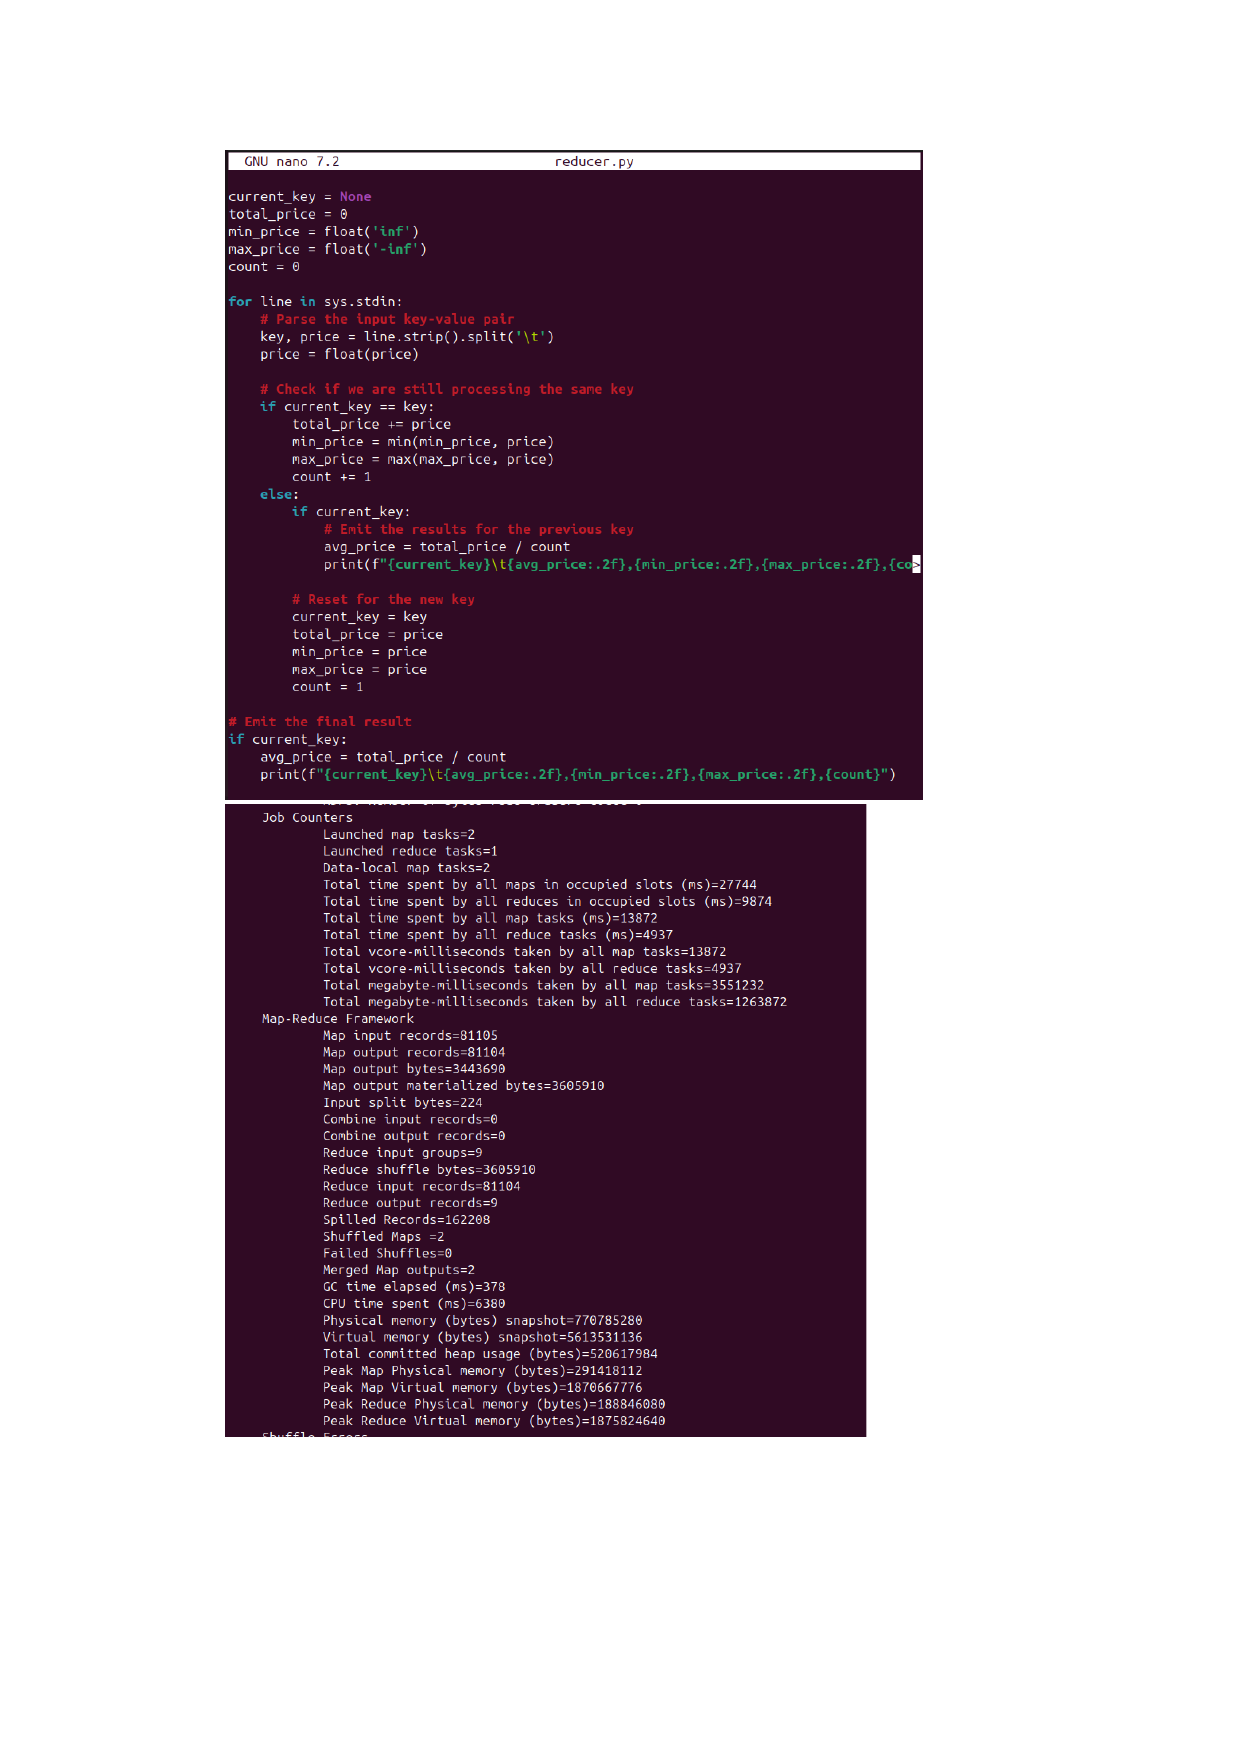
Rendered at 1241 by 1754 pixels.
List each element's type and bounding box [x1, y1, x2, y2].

picture [225, 804, 867, 1437]
picture [225, 150, 923, 800]
